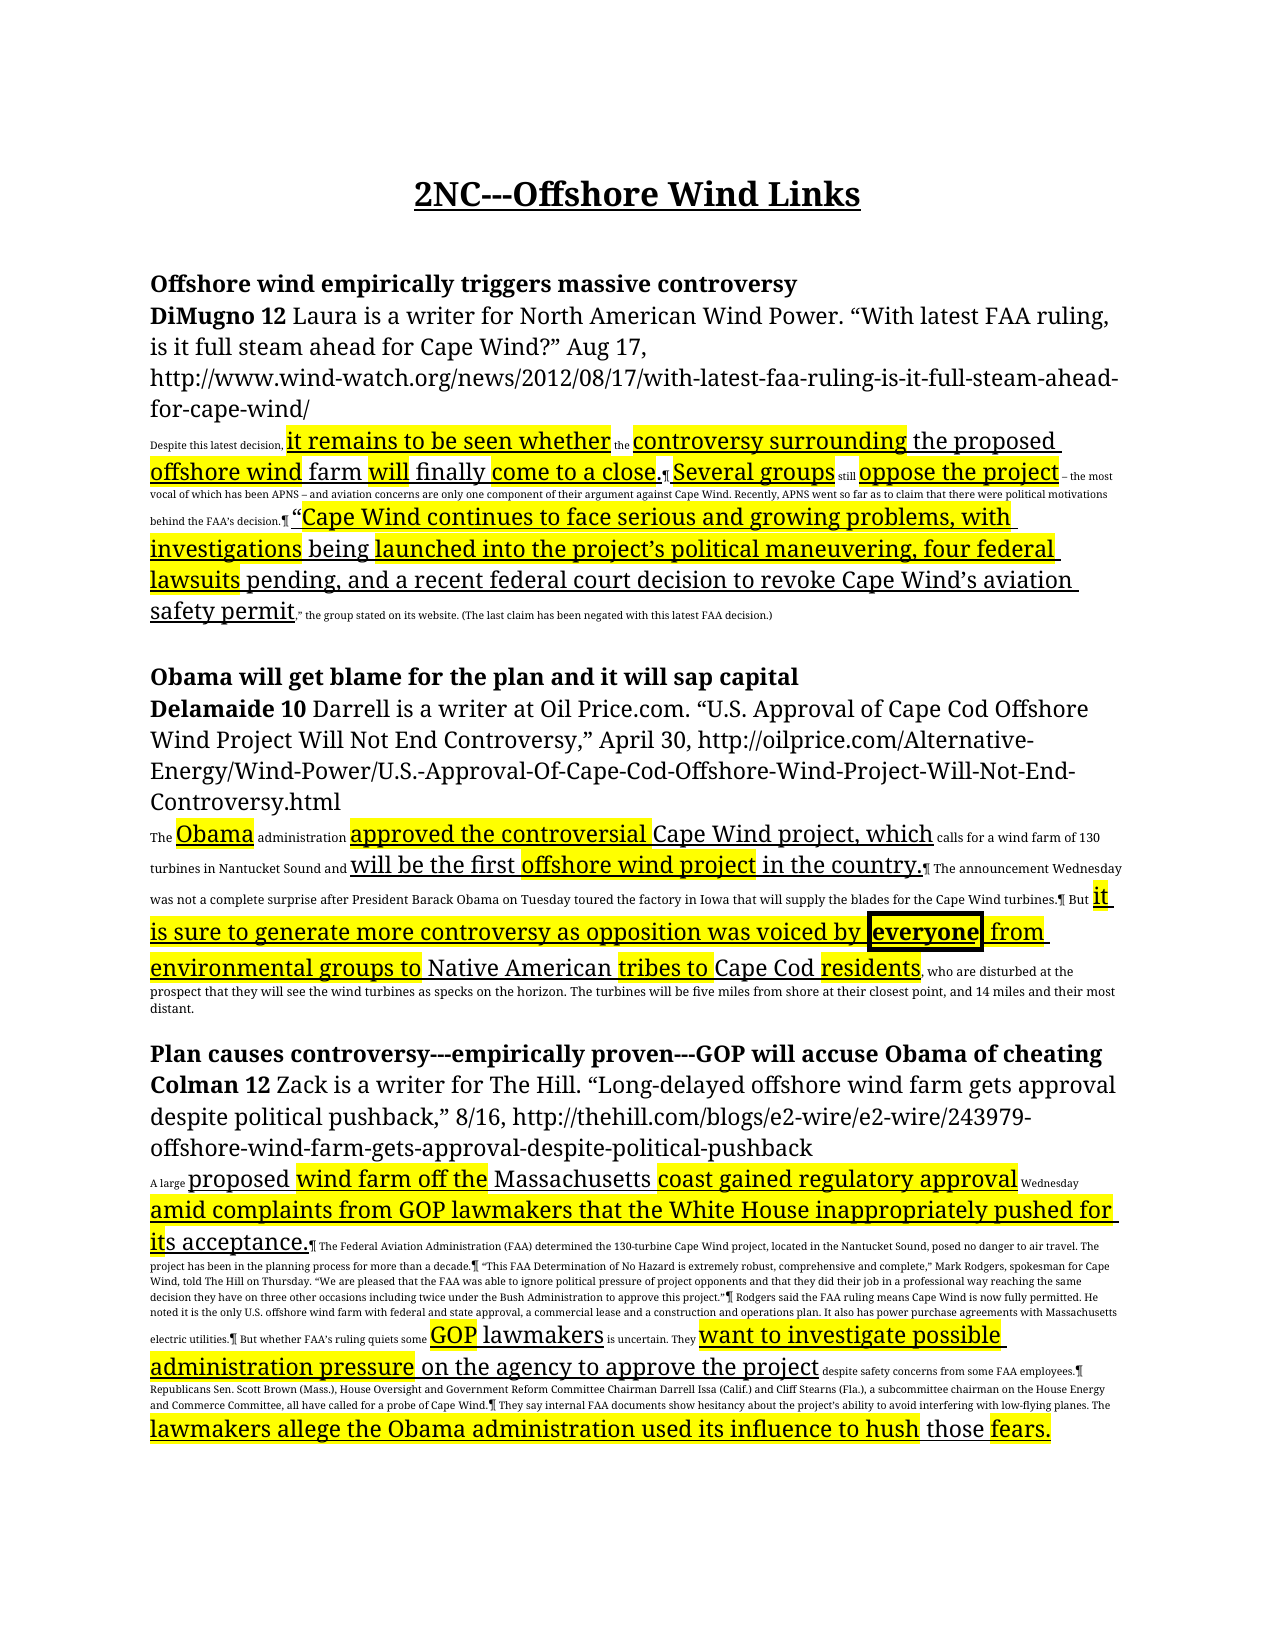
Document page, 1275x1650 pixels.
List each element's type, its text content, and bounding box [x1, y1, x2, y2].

text Despite this latest decision, it remains to be seen whether the controversy surrounding the proposed offshore wind farm will finally come to a close.¶ Several groups still oppose the project – the most vocal of which has been APNS – and aviation concerns are only one component of their argument against Cape Wind. Recently, APNS went so far as to claim that there were political motivations behind the FAA’s decision.¶ “Cape Wind continues to face serious and growing problems, with investigations being launched into the project’s political maneuvering, four federal lawsuits pending, and a recent federal court decision to revoke Cape Wind’s aviation safety permit,” the group stated on its website. (The last claim has been negated with this latest FAA decision.) [150, 424, 1125, 626]
subtitle Obama will get blame for the plan and it will sap capital [150, 661, 1125, 692]
text Delamaide 10 Darrell is a writer at Oil Price.com. “U.S. Approval of Cape Cod Offshore Wind Project Will Not End Controversy,” April 30, http://oilprice.com/Alternative-Energy/Wind-Power/U.S.-Approval-Of-Cape-Cod-Offshore-Wind-Project-Will-Not-End-Controversy.html [150, 692, 1125, 817]
text DiMugno 12 Laura is a writer for North American Wind Power. “With latest FAA ruling, is it full steam ahead for Cape Wind?” Aug 17, http://www.wind-watch.org/news/2012/08/17/with-latest-faa-ruling-is-it-full-steam-ahead-for-cape-wind/ [150, 299, 1125, 424]
text A large proposed wind farm off the Massachusetts coast gained regulatory approval Wednesday amid complaints from GOP lawmakers that the White House inappropriately pushed for its acceptance.¶ The Federal Aviation Administration (FAA) determined the 130-turbine Cape Wind project, located in the Nantucket Sound, posed no danger to air travel. The project has been in the planning process for more than a decade.¶ “This FAA Determination of No Hazard is extremely robust, comprehensive and complete,” Mark Rodgers, spokesman for Cape Wind, told The Hill on Thursday. “We are pleased that the FAA was able to ignore political pressure of project opponents and that they did their job in a professional way reaching the same decision they have on three other occasions including twice under the Bush Administration to approve this project.”¶ Rodgers said the FAA ruling means Cape Wind is now fully permitted. He noted it is the only U.S. offshore wind farm with federal and state approval, a commercial lease and a construction and operations plan. It also has power purchase agreements with Massachusetts electric utilities.¶ But whether FAA’s ruling quiets some GOP lawmakers is uncertain. They want to investigate possible administration pressure on the agency to approve the project despite safety concerns from some FAA employees.¶ Republicans Sen. Scott Brown (Mass.), House Oversight and Government Reform Committee Chairman Darrell Issa (Calif.) and Cliff Stearns (Fla.), a subcommittee chairman on the House Energy and Commerce Committee, all have called for a probe of Cape Wind.¶ They say internal FAA documents show hesitancy about the project’s ability to avoid interfering with low-flying planes. The lawmakers allege the Obama administration used its influence to hush those fears. [150, 1163, 1125, 1444]
subtitle 2NC---Offshore Wind Links [150, 171, 1125, 216]
text Colman 12 Zack is a writer for The Hill. “Long-delayed offshore wind farm gets approval despite political pushback,” 8/16, http://thehill.com/blogs/e2-wire/e2-wire/243979-offshore-wind-farm-gets-approval-despite-political-pushback [150, 1069, 1125, 1163]
subtitle Offshore wind empirically triggers massive controversy [150, 268, 1125, 299]
text The Obama administration approved the controversial Cape Wind project, which calls for a wind farm of 130 turbines in Nantucket Sound and will be the first offshore wind project in the country.¶ The announcement Wednesday was not a complete surprise after President Barack Obama on Tuesday toured the factory in Iowa that will supply the blades for the Cape Wind turbines.¶ But it is sure to generate more controversy as opposition was voiced by everyone from environmental groups to Native American tribes to Cape Cod residents, who are disturbed at the prospect that they will see the wind turbines as specks on the horizon. The turbines will be five miles from shore at their closest point, and 14 miles and their most distant. [150, 817, 1125, 1017]
subtitle Plan causes controversy---empirically proven---GOP will accuse Obama of cheating [150, 1038, 1125, 1069]
